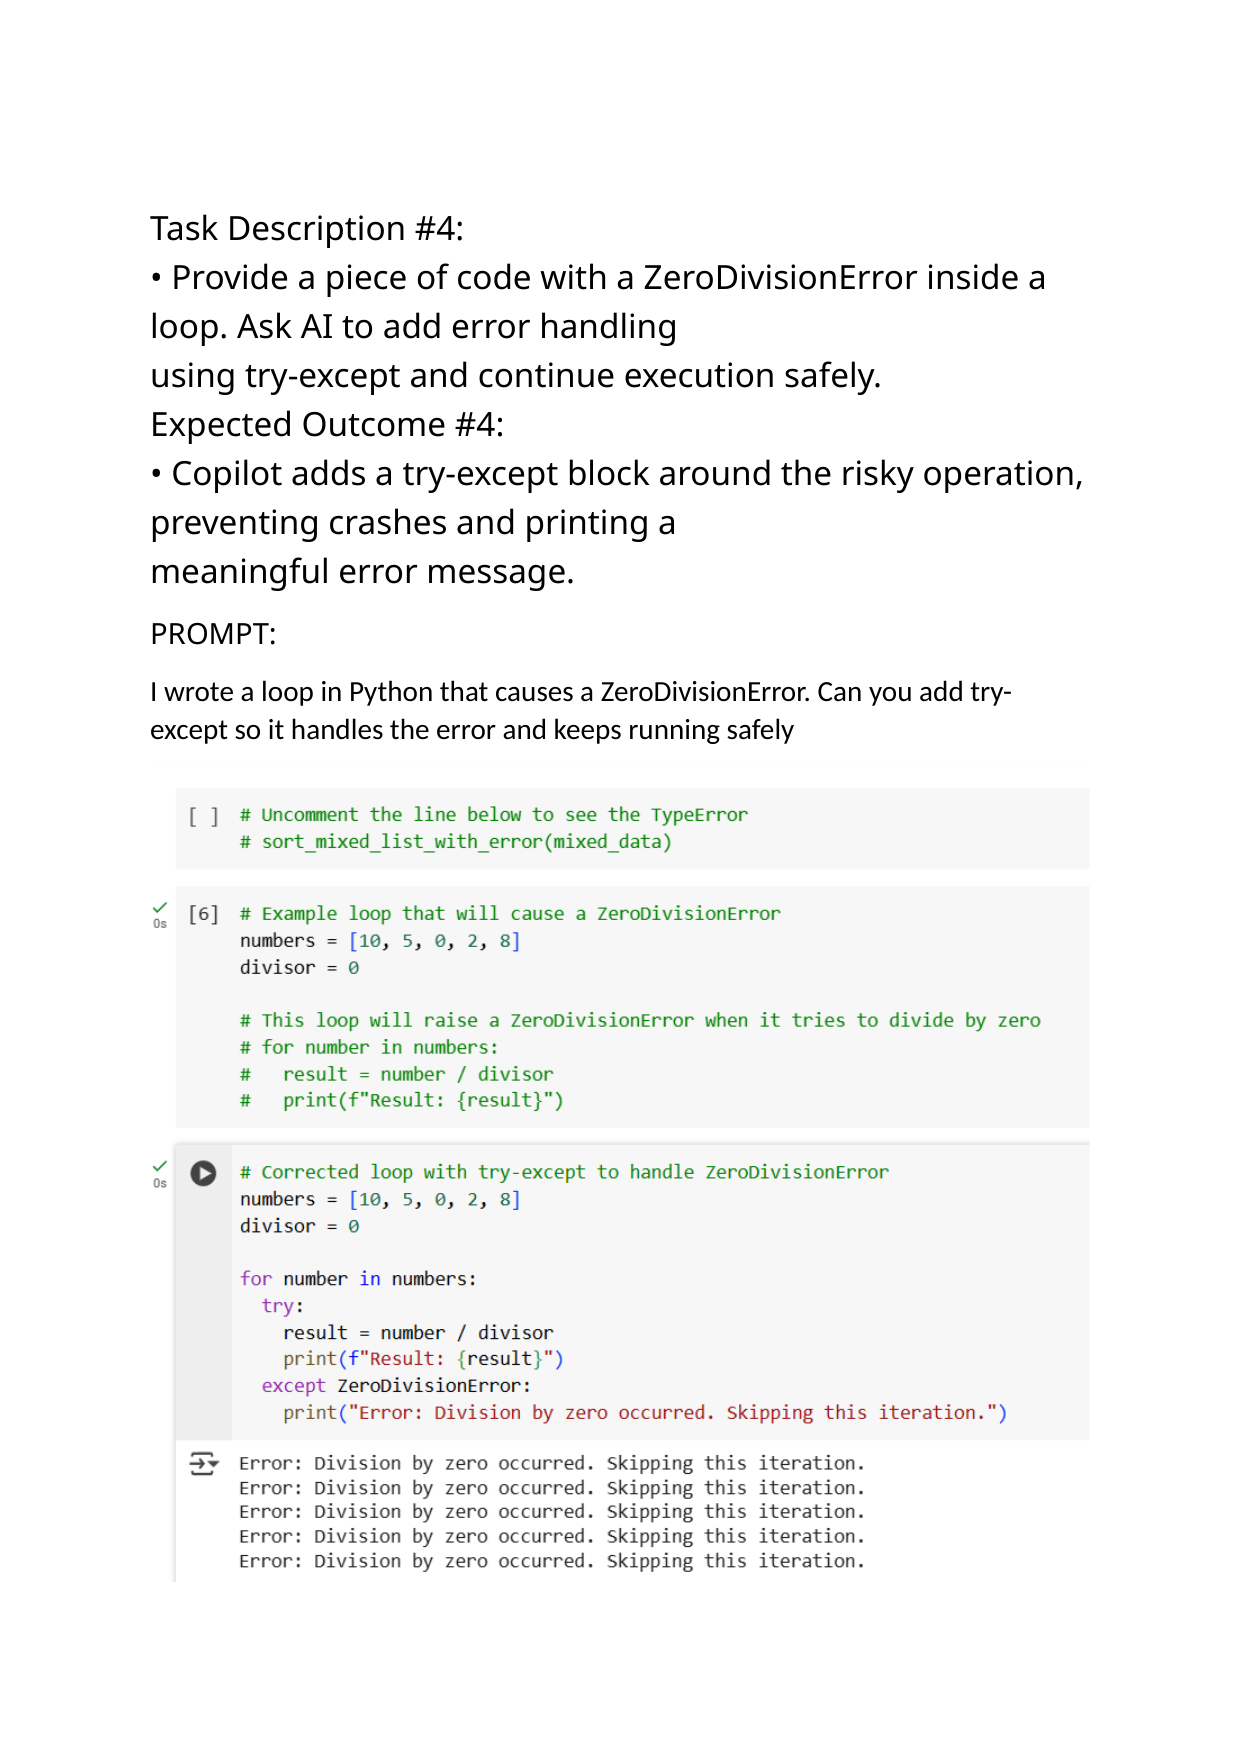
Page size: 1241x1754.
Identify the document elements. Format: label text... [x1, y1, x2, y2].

text Task Description #4: • Provide a piece of code with a ZeroDivisionError inside a loop. Ask AI to add error handling using try-except and continue execution safely. Expected Outcome #4: • Copilot adds a try-except block around the risky operation, preventing crashes and printing a meaningful error message. [150, 205, 1090, 593]
picture [150, 766, 1090, 1582]
text PROMPT: [150, 613, 1090, 653]
text I wrote a loop in Python that causes a ZeroDivisionError. Can you add try-except so it handles the error and keeps running safely [150, 673, 1090, 747]
